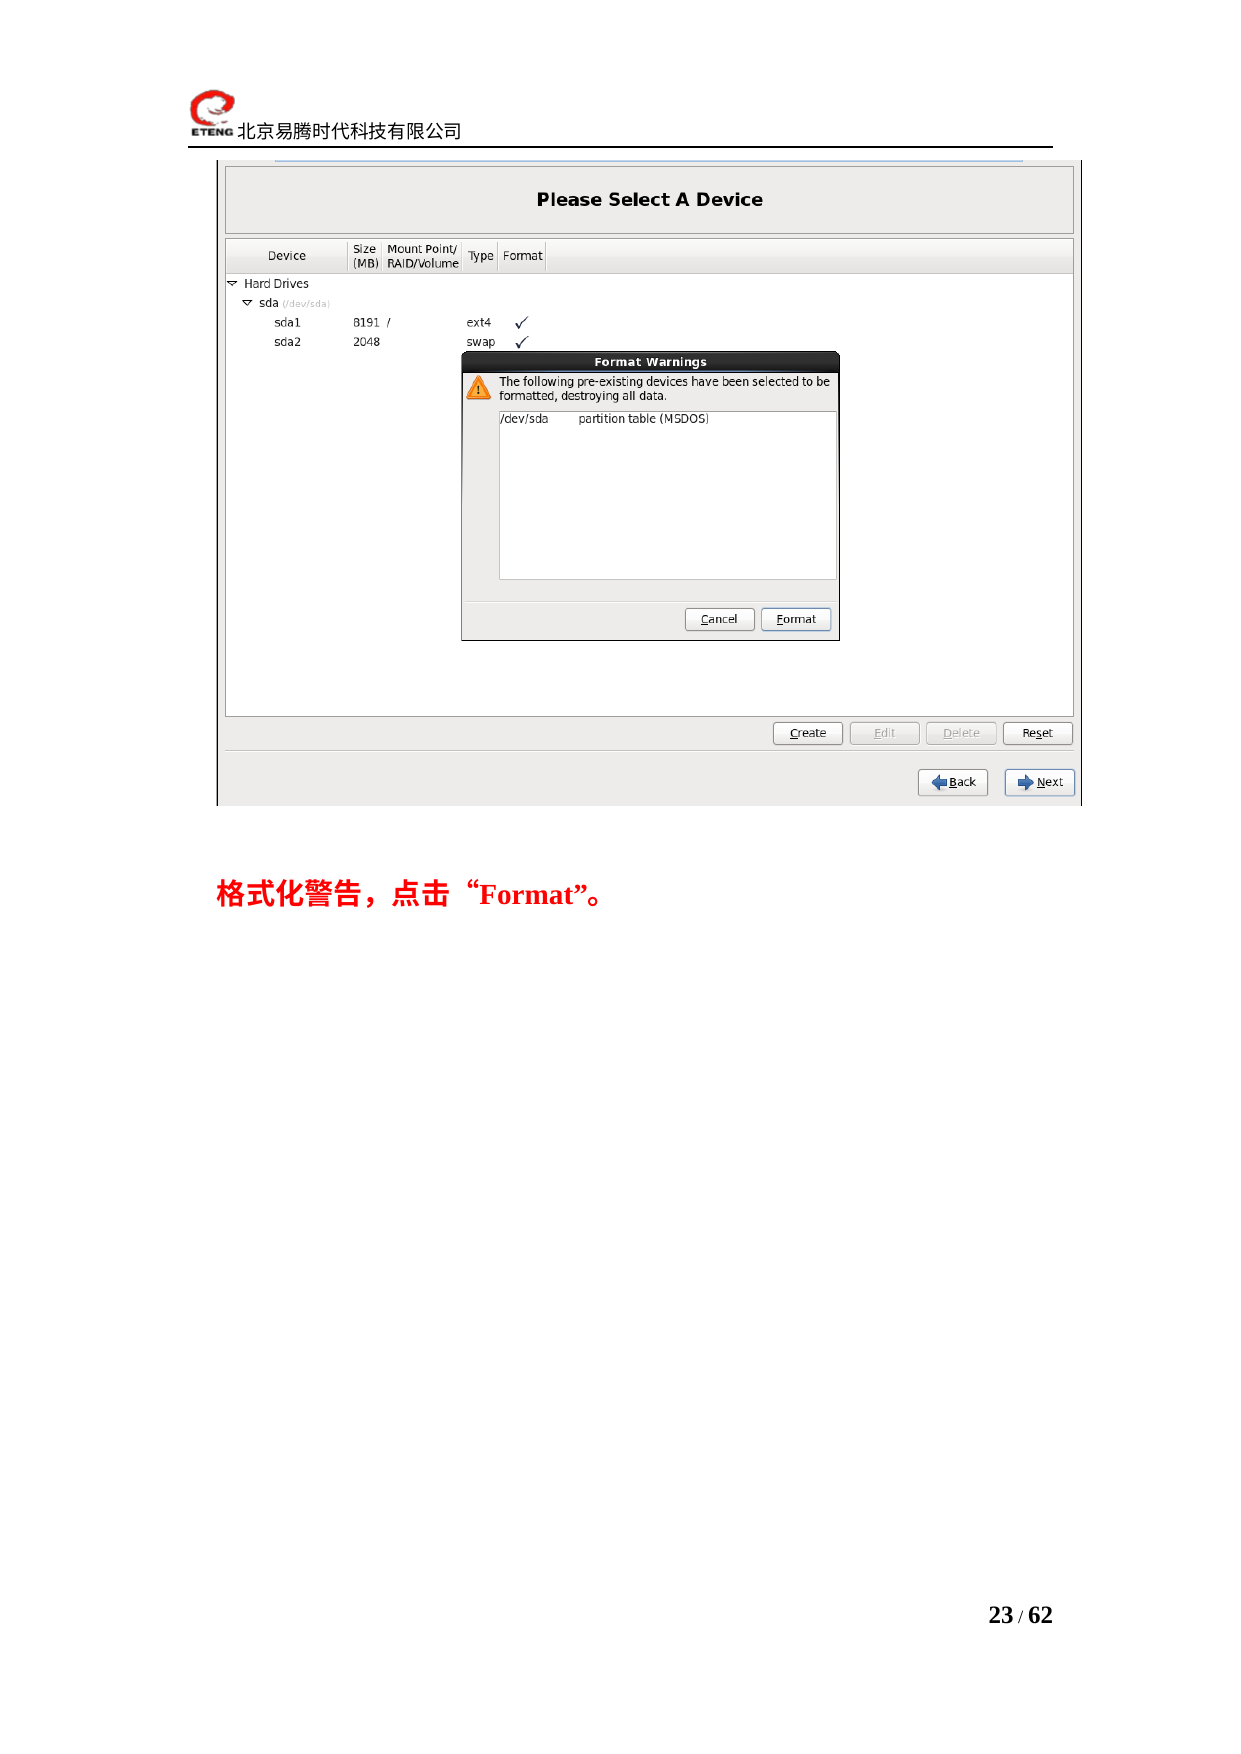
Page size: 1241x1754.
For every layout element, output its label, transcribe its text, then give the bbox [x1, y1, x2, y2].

list 格式化警告，点击“Format”。 [217, 852, 1053, 932]
picture [187, 88, 238, 139]
picture [216, 160, 1082, 806]
